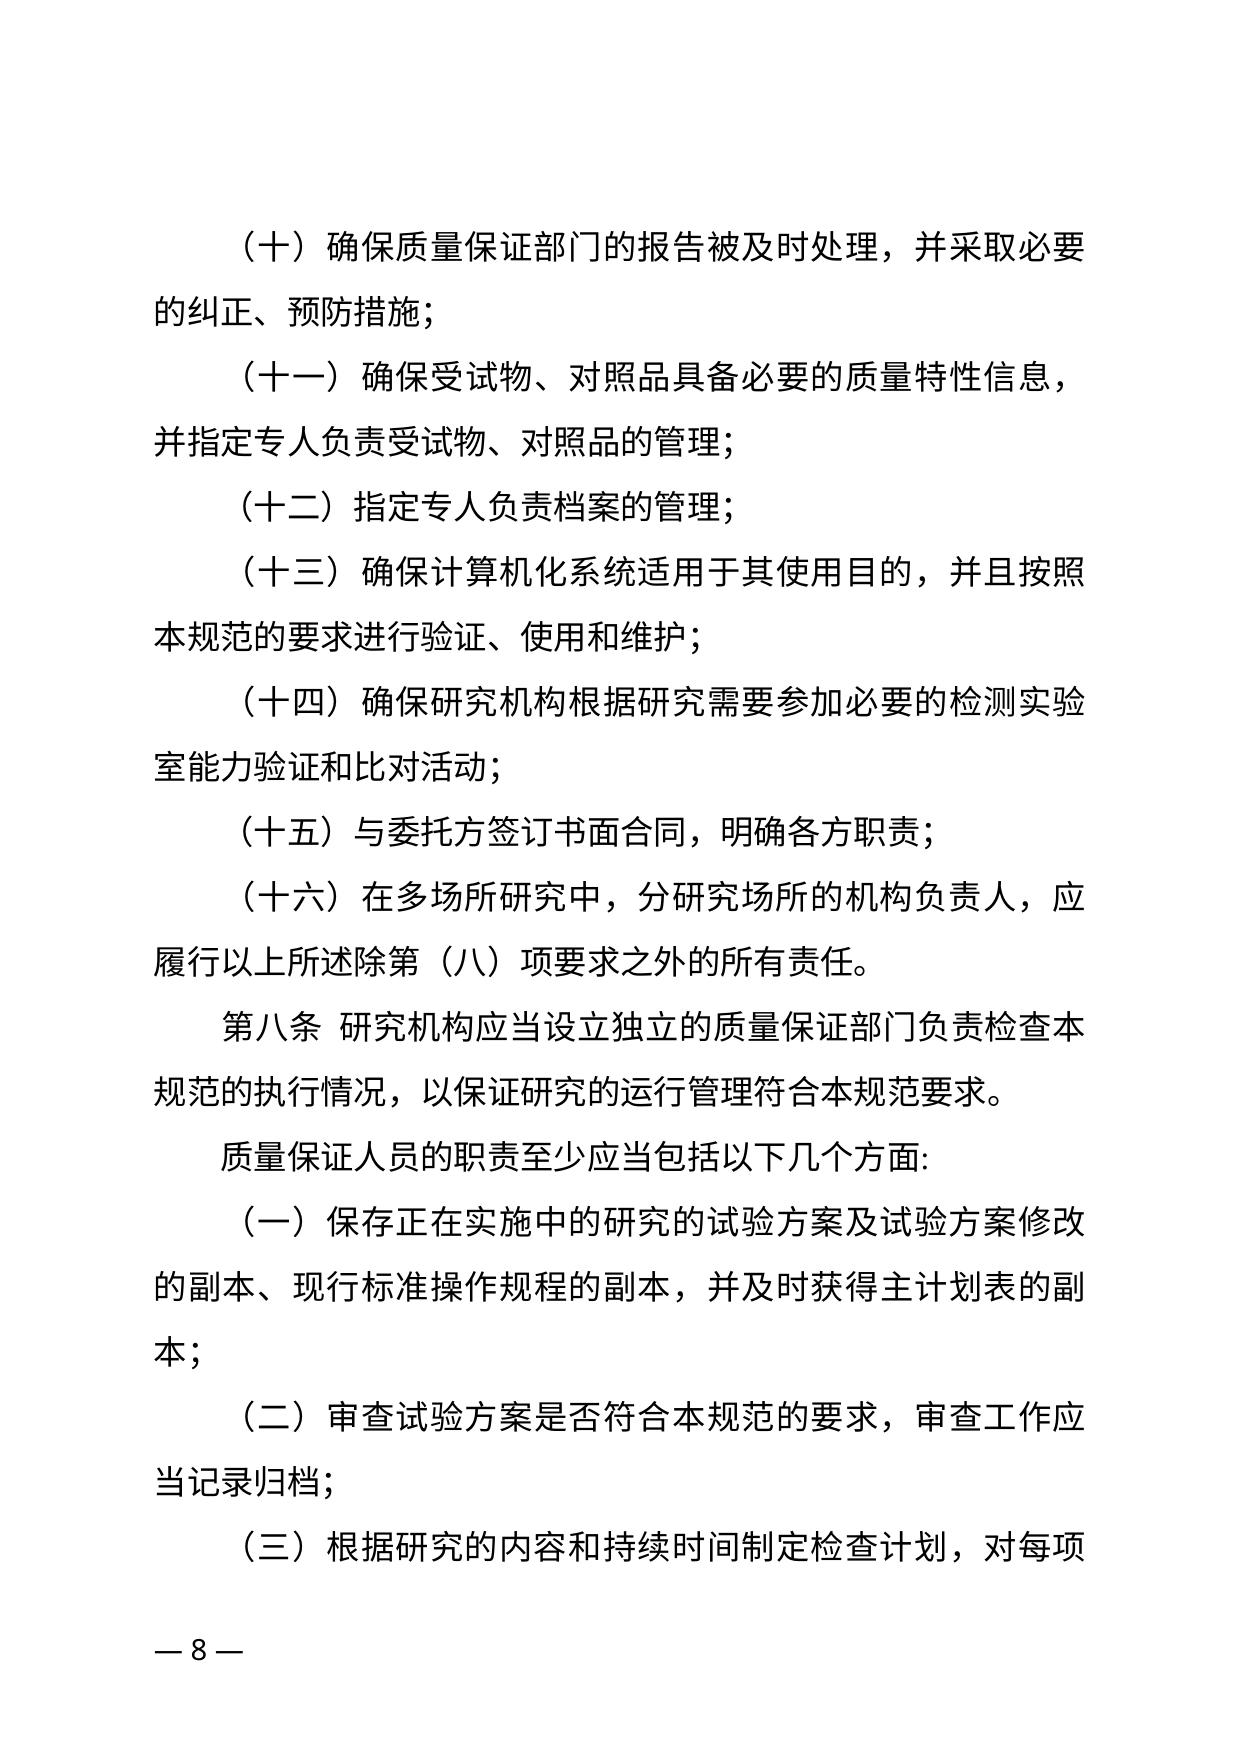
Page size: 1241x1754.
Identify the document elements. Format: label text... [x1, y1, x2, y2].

text 第八条 研究机构应当设立独立的质量保证部门负责检查本规范的执行情况，以保证研究的运行管理符合本规范要求。 [153, 992, 1087, 1122]
text （十三）确保计算机化系统适用于其使用目的，并且按照本规范的要求进行验证、使用和维护； [153, 537, 1087, 667]
text （二）审查试验方案是否符合本规范的要求，审查工作应当记录归档； [153, 1382, 1087, 1512]
text （十二）指定专人负责档案的管理； [153, 472, 1087, 537]
text （十）确保质量保证部门的报告被及时处理，并采取必要的纠正、预防措施； [153, 212, 1087, 342]
text （十五）与委托方签订书面合同，明确各方职责； [153, 797, 1087, 862]
text 质量保证人员的职责至少应当包括以下几个方面: [153, 1122, 1087, 1187]
text （十一）确保受试物、对照品具备必要的质量特性信息，并指定专人负责受试物、对照品的管理； [153, 342, 1087, 472]
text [153, 1512, 1087, 1577]
text （十六）在多场所研究中，分研究场所的机构负责人，应履行以上所述除第（八）项要求之外的所有责任。 [153, 862, 1087, 992]
text （一）保存正在实施中的研究的试验方案及试验方案修改的副本、现行标准操作规程的副本，并及时获得主计划表的副本； [153, 1187, 1087, 1382]
text （十四）确保研究机构根据研究需要参加必要的检测实验室能力验证和比对活动； [153, 667, 1087, 797]
